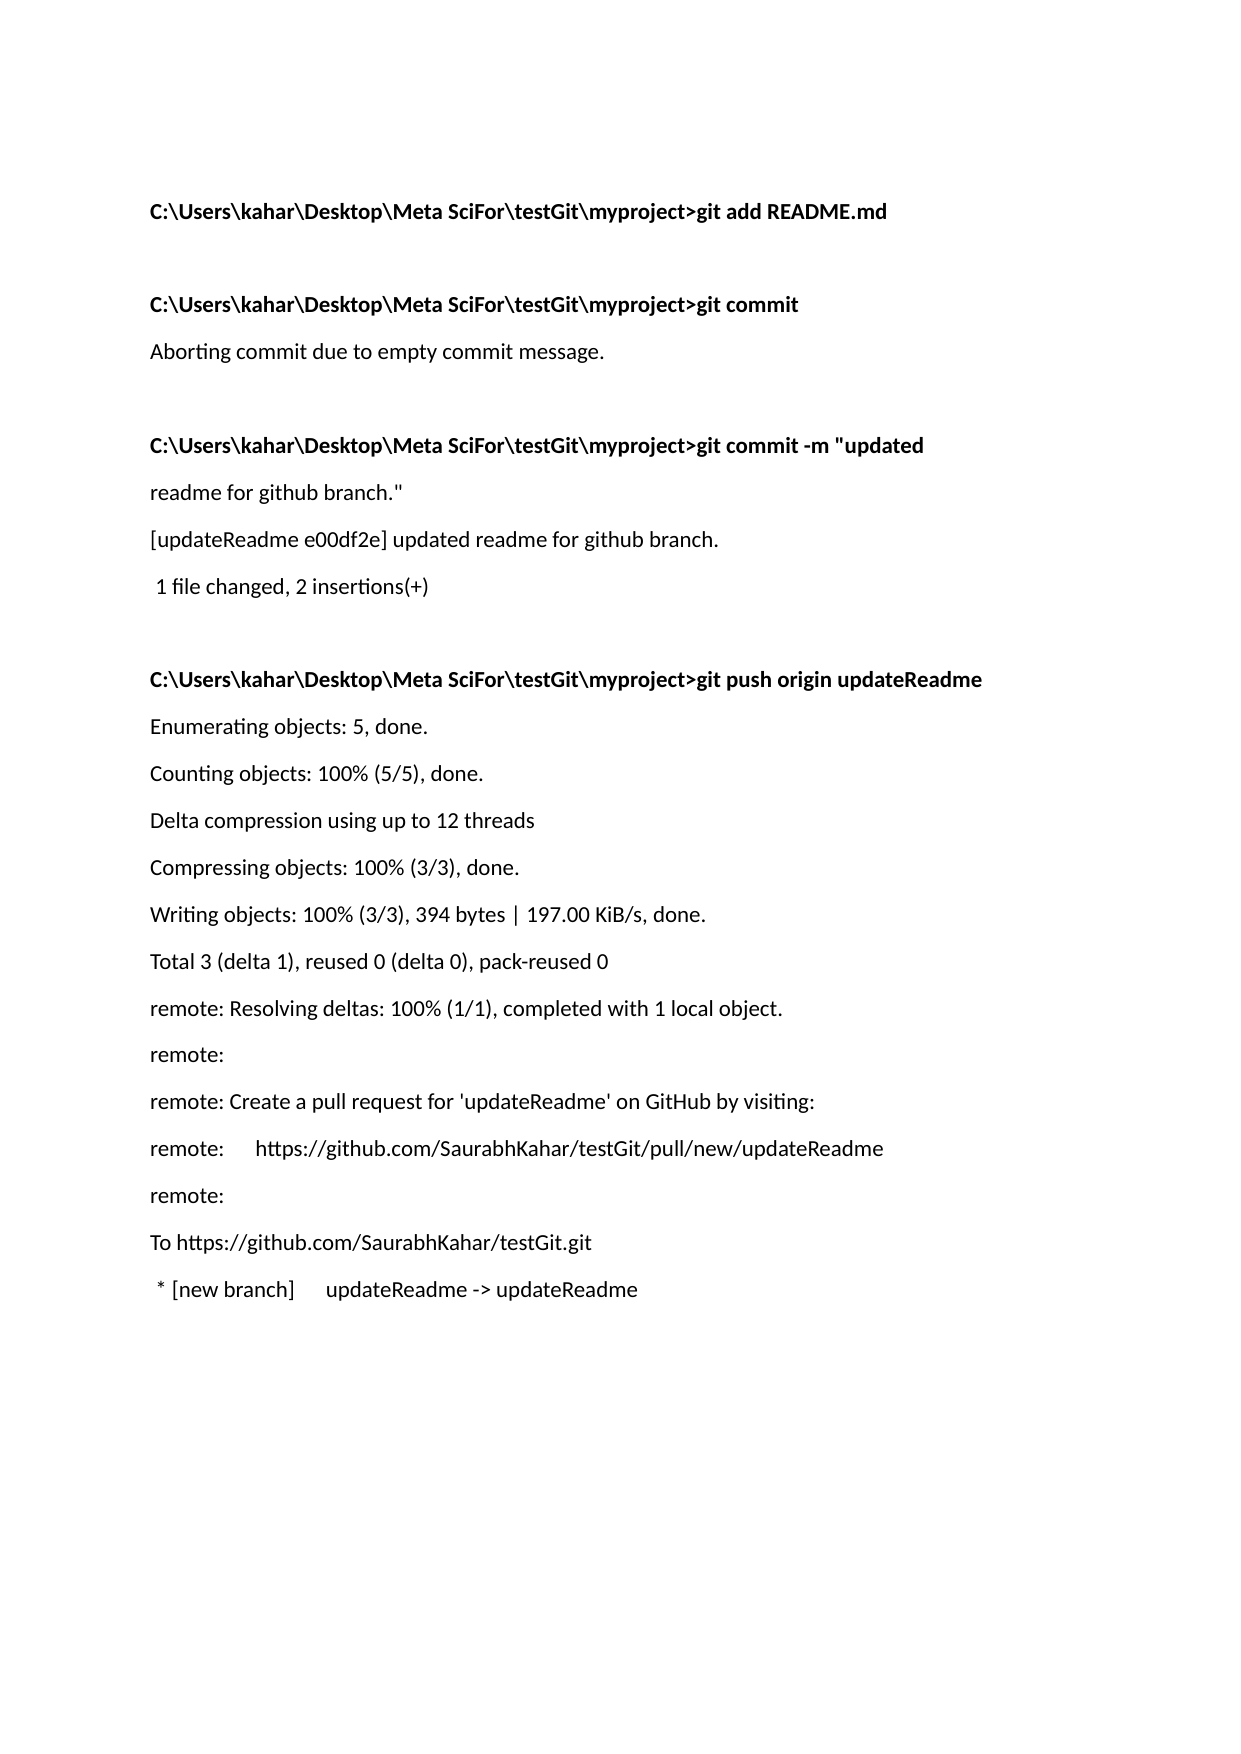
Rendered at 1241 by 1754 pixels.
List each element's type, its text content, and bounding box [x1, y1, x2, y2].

text Delta compression using up to 12 threads [150, 806, 1090, 834]
text Enumerating objects: 5, done. [150, 712, 1090, 741]
text Counting objects: 100% (5/5), done. [150, 759, 1090, 787]
text C:\Users\kahar\Desktop\Meta SciFor\testGit\myproject>git add README.md [150, 197, 1090, 225]
text 1 file changed, 2 insertions(+) [150, 572, 1090, 600]
text Writing objects: 100% (3/3), 394 bytes | 197.00 KiB/s, done. [150, 900, 1090, 928]
text remote: https://github.com/SaurabhKahar/testGit/pull/new/updateReadme [150, 1134, 1090, 1162]
text C:\Users\kahar\Desktop\Meta SciFor\testGit\myproject>git commit [150, 291, 1090, 319]
text readme for github branch." [150, 478, 1090, 506]
text Aborting commit due to empty commit message. [150, 337, 1090, 366]
text remote: [150, 1181, 1090, 1209]
text * [new branch] updateReadme -> updateReadme [150, 1275, 1090, 1303]
text C:\Users\kahar\Desktop\Meta SciFor\testGit\myproject>git commit -m "updated [150, 431, 1090, 459]
text remote: Resolving deltas: 100% (1/1), completed with 1 local object. [150, 994, 1090, 1022]
text remote: [150, 1041, 1090, 1069]
text Total 3 (delta 1), reused 0 (delta 0), pack-reused 0 [150, 947, 1090, 975]
text C:\Users\kahar\Desktop\Meta SciFor\testGit\myproject>git push origin updateReadme [150, 666, 1090, 694]
text remote: Create a pull request for 'updateReadme' on GitHub by visiting: [150, 1087, 1090, 1116]
text [updateReadme e00df2e] updated readme for github branch. [150, 525, 1090, 553]
text Compressing objects: 100% (3/3), done. [150, 853, 1090, 881]
text To https://github.com/SaurabhKahar/testGit.git [150, 1228, 1090, 1256]
